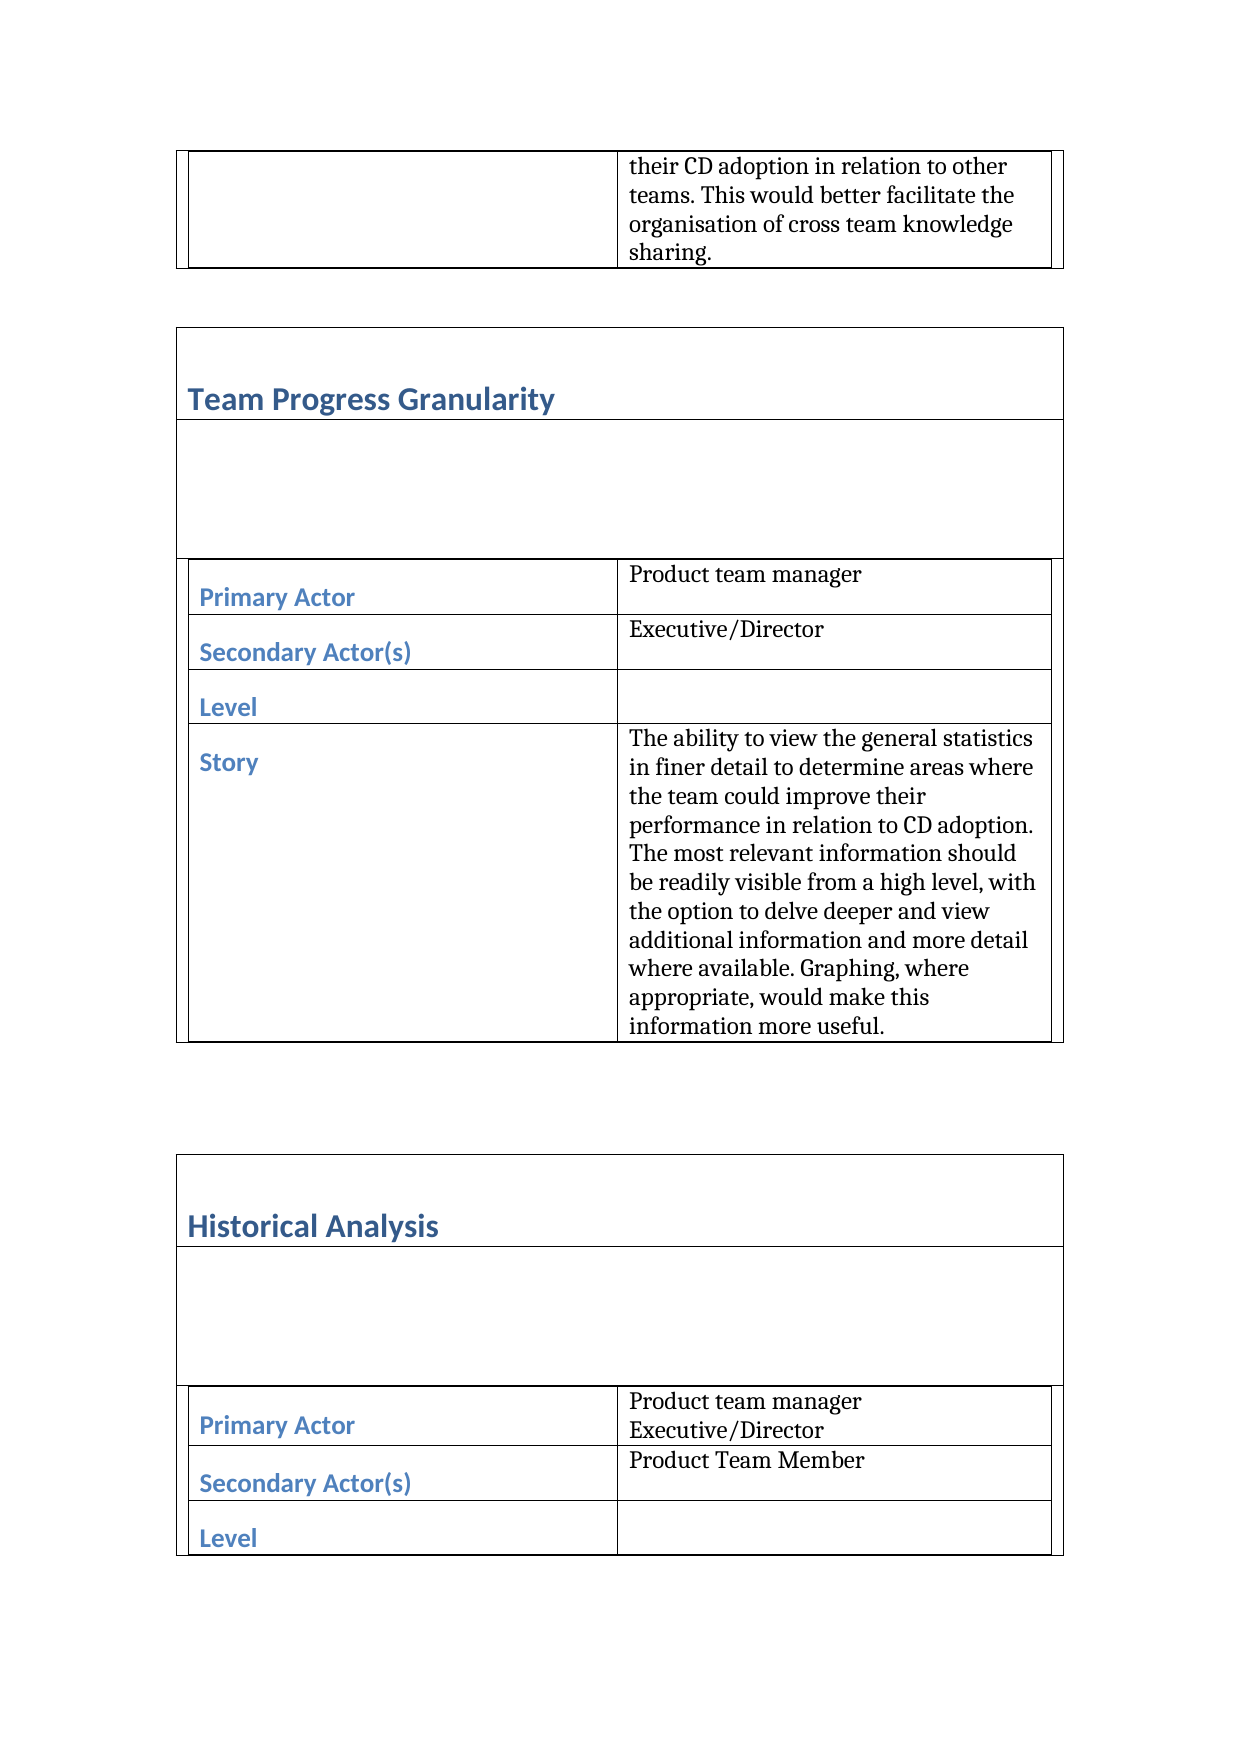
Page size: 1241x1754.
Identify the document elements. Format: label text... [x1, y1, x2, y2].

table_cell [1052, 1386, 1063, 1555]
table_cell [618, 1446, 1051, 1500]
table_cell [1052, 151, 1063, 268]
table_cell [618, 152, 1051, 267]
table_cell [618, 724, 1051, 1041]
table_cell [177, 1247, 1063, 1385]
table_cell [189, 615, 617, 669]
table_cell [177, 1386, 188, 1555]
table_cell [177, 420, 1063, 558]
table_cell [618, 1387, 1051, 1445]
table_cell [189, 1501, 617, 1554]
table_cell [177, 151, 188, 268]
table_cell [189, 670, 617, 723]
table_cell [1052, 559, 1063, 1042]
table_cell [189, 724, 617, 1041]
table_cell [618, 560, 1051, 614]
table_cell [618, 615, 1051, 669]
table_cell [189, 152, 617, 267]
table_cell [618, 670, 1051, 723]
table_cell [189, 1387, 617, 1445]
table_cell [177, 559, 188, 1042]
table_cell [189, 560, 617, 614]
table_header Historical Analysis [177, 1155, 1063, 1246]
table_cell [618, 1501, 1051, 1554]
table_header Team Progress Granularity [177, 328, 1063, 418]
table_cell [189, 1446, 617, 1500]
